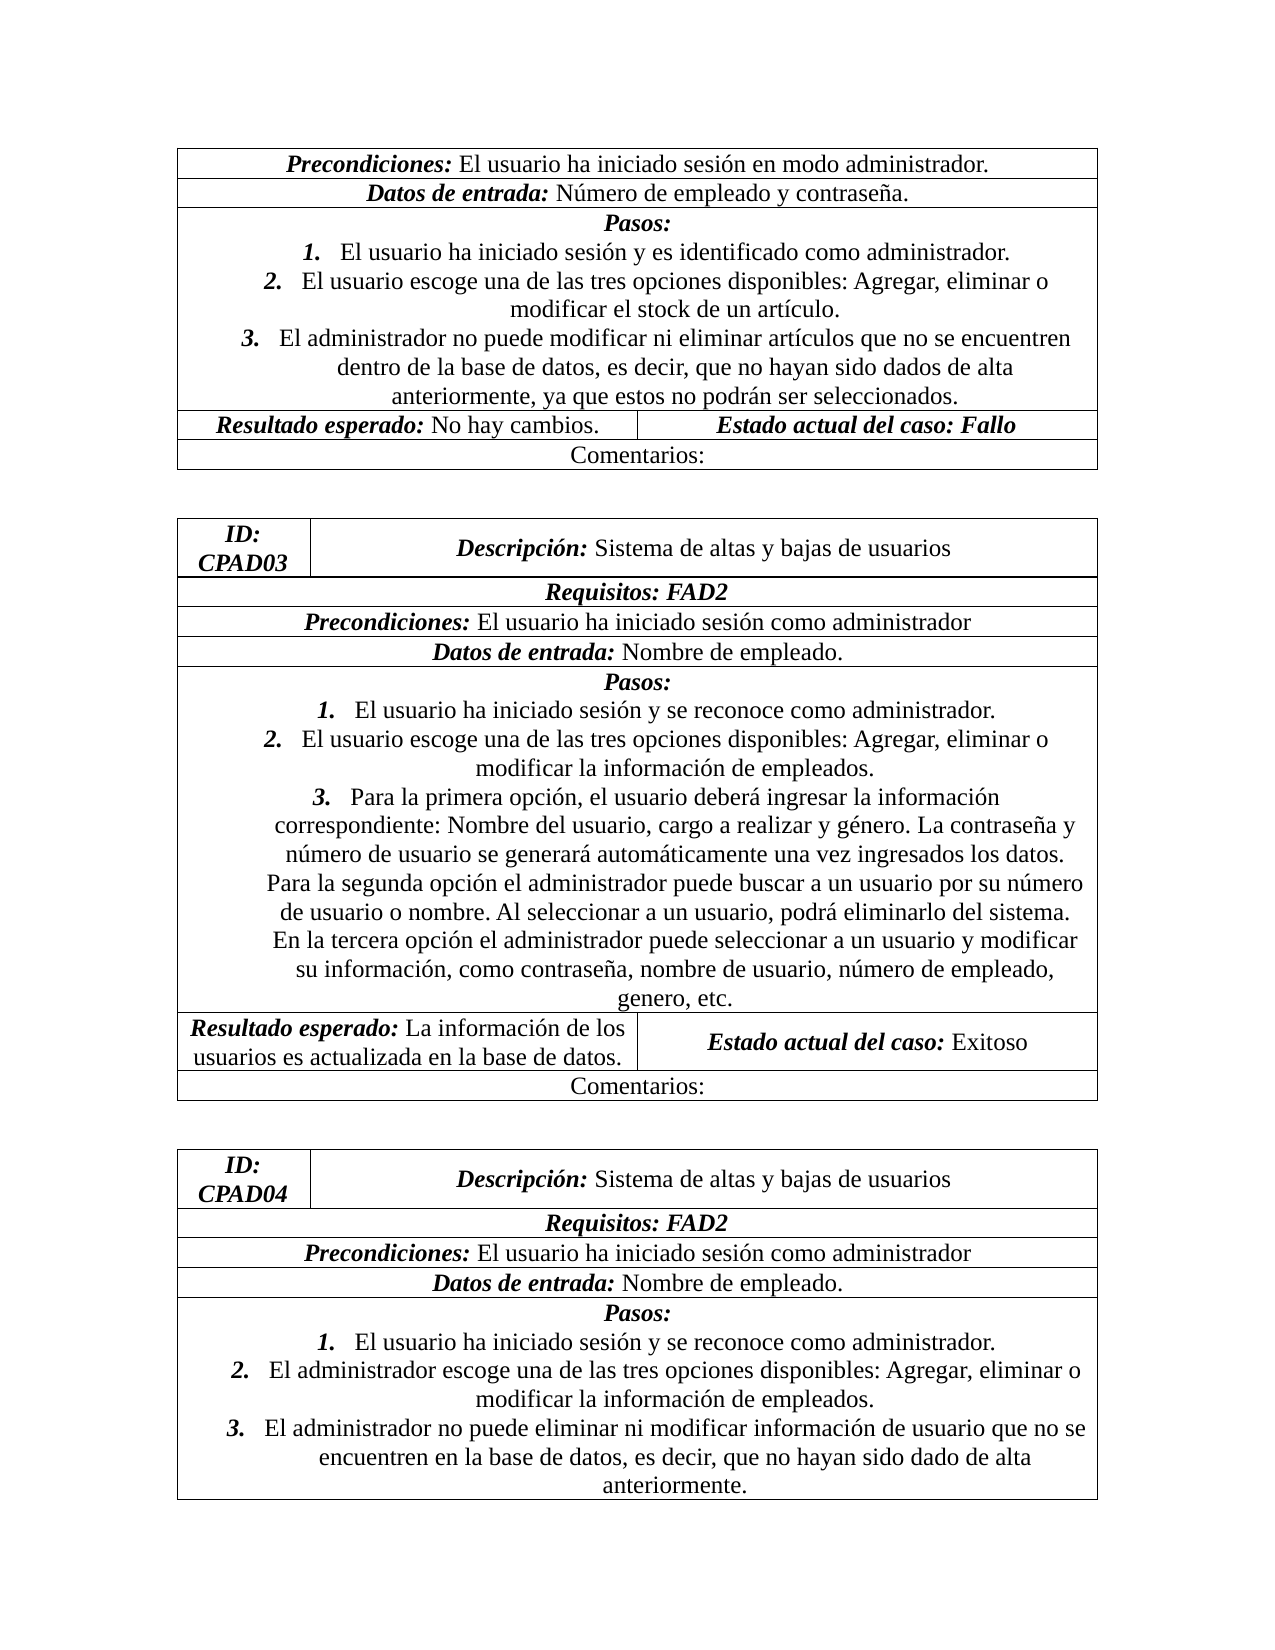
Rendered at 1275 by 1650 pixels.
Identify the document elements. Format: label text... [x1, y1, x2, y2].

table_cell Pasos: El usuario ha iniciado sesión y es identificado como administrador. El usuario escoge una de las tres opciones disponibles: Agregar, eliminar o modificar el stock de un artículo. El administrador no puede modificar ni eliminar artículos que no se encuentren dentro de la base de datos, es decir, que no hayan sido dados de alta anteriormente, ya que estos no podrán ser seleccionados. [178, 208, 1097, 409]
table_cell Resultado esperado: No hay cambios. [178, 411, 637, 439]
table_header ID: CPAD04 [178, 1150, 310, 1207]
table_header Descripción: Sistema de altas y bajas de usuarios [311, 1150, 1097, 1207]
table_cell Requisitos: FAD2 [178, 1209, 1097, 1237]
table_cell Requisitos: FAD2 [178, 578, 1097, 606]
table_cell Comentarios: [178, 440, 1097, 469]
table_cell Comentarios: [178, 1071, 1097, 1100]
table_cell Estado actual del caso: Exitoso [638, 1013, 1097, 1070]
table_cell Resultado esperado: La información de los usuarios es actualizada en la base de datos. [178, 1013, 637, 1070]
table_cell Precondiciones: El usuario ha iniciado sesión en modo administrador. [178, 149, 1097, 177]
table_cell Precondiciones: El usuario ha iniciado sesión como administrador [178, 607, 1097, 636]
table_cell Precondiciones: El usuario ha iniciado sesión como administrador [178, 1238, 1097, 1267]
table_header ID: CPAD03 [178, 519, 310, 576]
table_cell Datos de entrada: Nombre de empleado. [178, 1268, 1097, 1297]
table_cell Datos de entrada: Nombre de empleado. [178, 637, 1097, 666]
table_cell Pasos: El usuario ha iniciado sesión y se reconoce como administrador. El usuario escoge una de las tres opciones disponibles: Agregar, eliminar o modificar la información de empleados. Para la primera opción, el usuario deberá ingresar la información correspondiente: Nombre del usuario, cargo a realizar y género. La contraseña y número de usuario se generará automáticamente una vez ingresados los datos. Para la segunda opción el administrador puede buscar a un usuario por su número de usuario o nombre. Al seleccionar a un usuario, podrá eliminarlo del sistema. En la tercera opción el administrador puede seleccionar a un usuario y modificar su información, como contraseña, nombre de usuario, número de empleado, genero, etc. [178, 667, 1097, 1012]
table_cell Estado actual del caso: Fallo [638, 411, 1097, 439]
table_cell Pasos: El usuario ha iniciado sesión y se reconoce como administrador. El administrador escoge una de las tres opciones disponibles: Agregar, eliminar o modificar la información de empleados. El administrador no puede eliminar ni modificar información de usuario que no se encuentren en la base de datos, es decir, que no hayan sido dado de alta anteriormente. [178, 1298, 1097, 1499]
table_cell Datos de entrada: Número de empleado y contraseña. [178, 179, 1097, 207]
table_header Descripción: Sistema de altas y bajas de usuarios [311, 519, 1097, 576]
